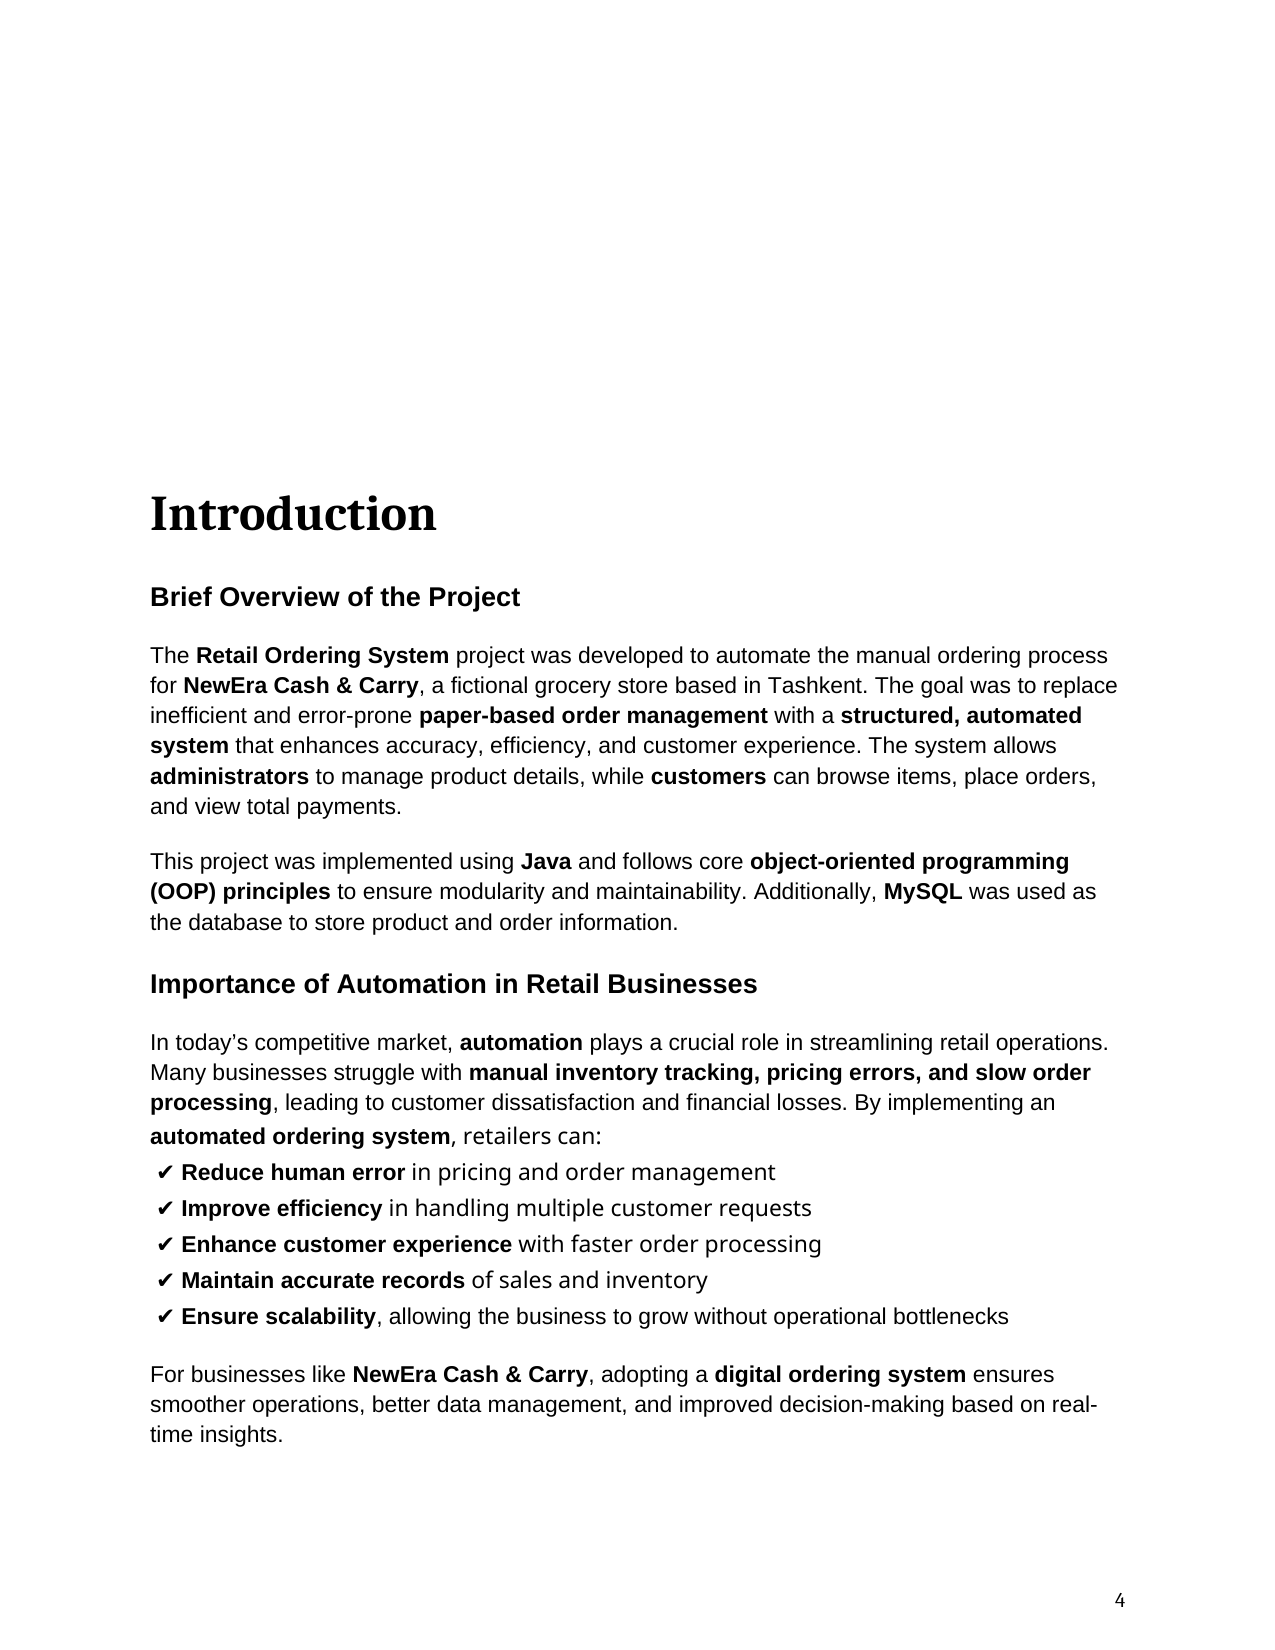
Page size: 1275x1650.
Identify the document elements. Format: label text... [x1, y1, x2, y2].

text The Retail Ordering System project was developed to automate the manual ordering process for NewEra Cash & Carry, a fictional grocery store based in Tashkent. The goal was to replace inefficient and error-prone paper-based order management with a structured, automated system that enhances accuracy, efficiency, and customer experience. The system allows administrators to manage product details, while customers can browse items, place orders, and view total payments. [150, 642, 1125, 819]
text In today’s competitive market, automation plays a crucial role in streamlining retail operations. Many businesses struggle with manual inventory tracking, pricing errors, and slow order processing, leading to customer dissatisfaction and financial losses. By implementing an automated ordering system, retailers can: ✔ Reduce human error in pricing and order management ✔ Improve efficiency in handling multiple customer requests ✔ Enhance customer experience with faster order processing ✔ Maintain accurate records of sales and inventory ✔ Ensure scalability, allowing the business to grow without operational bottlenecks [150, 1029, 1125, 1331]
subtitle Introduction [150, 486, 1125, 543]
subtitle Importance of Automation in Retail Businesses [150, 968, 1125, 999]
text For businesses like NewEra Cash & Carry, adopting a digital ordering system ensures smoother operations, better data management, and improved decision-making based on real-time insights. [150, 1361, 1125, 1448]
text This project was implemented using Java and follows core object-oriented programming (OOP) principles to ensure modularity and maintainability. Additionally, MySQL was used as the database to store product and order information. [150, 848, 1125, 935]
subtitle Brief Overview of the Project [150, 581, 1125, 612]
